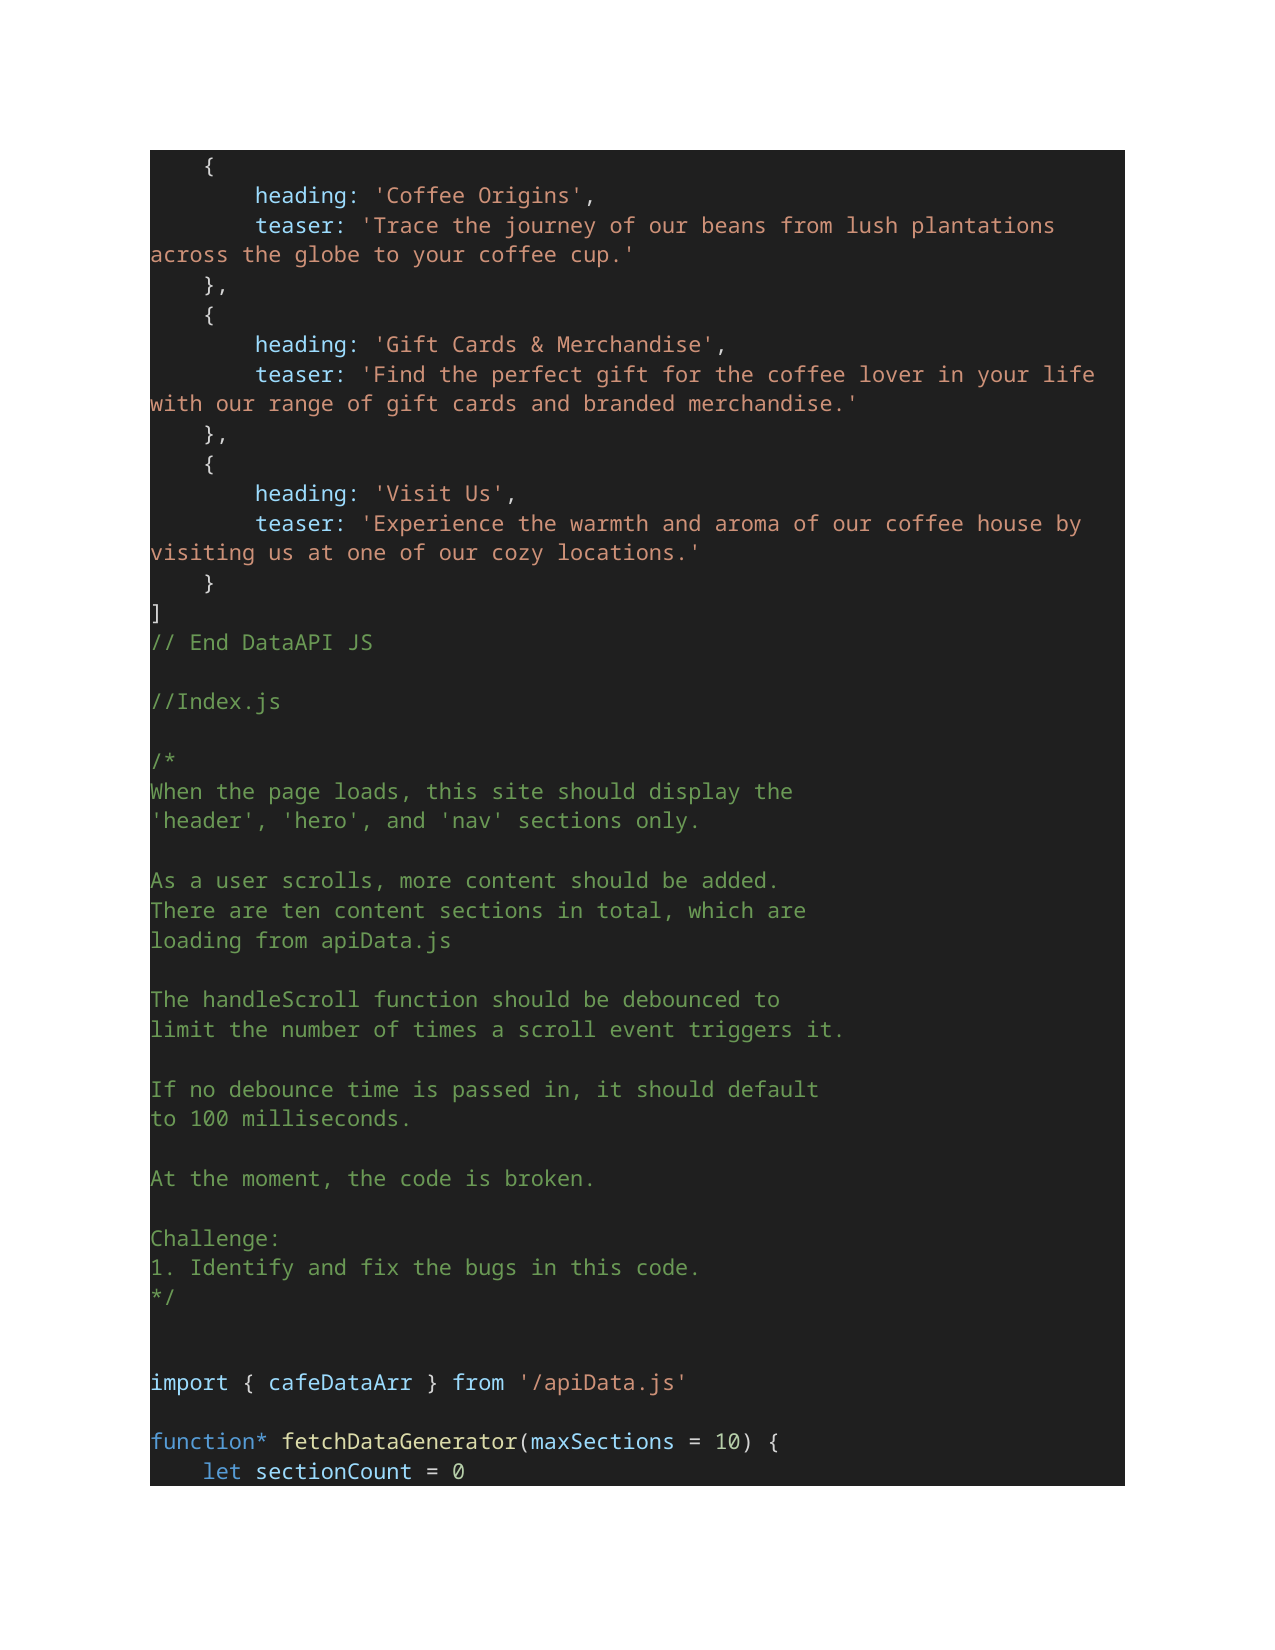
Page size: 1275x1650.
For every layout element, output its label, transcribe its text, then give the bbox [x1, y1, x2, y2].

text 'header', 'hero', and 'nav' sections only. [150, 805, 1125, 835]
text { [150, 150, 1125, 180]
text heading: 'Visit Us', [150, 478, 1125, 507]
text //Index.js [150, 686, 1125, 716]
text teaser: 'Find the perfect gift for the coffee lover in your life with our range of gift cards and branded merchandise.' [150, 358, 1125, 418]
text At the moment, the code is broken. [150, 1163, 1125, 1193]
text */ [150, 1282, 1125, 1312]
text 1. Identify and fix the bugs in this code. [150, 1252, 1125, 1282]
text As a user scrolls, more content should be added. [150, 865, 1125, 895]
text import { cafeDataArr } from '/apiData.js' [150, 1367, 1125, 1396]
text loading from apiData.js [150, 924, 1125, 954]
text /* [150, 746, 1125, 776]
text When the page loads, this site should display the [150, 776, 1125, 805]
text If no debounce time is passed in, it should default [150, 1073, 1125, 1103]
text // End DataAPI JS [150, 627, 1125, 656]
text }, [150, 418, 1125, 448]
text heading: 'Coffee Origins', [150, 180, 1125, 209]
text function* fetchDataGenerator(maxSections = 10) { [150, 1426, 1125, 1456]
text The handleScroll function should be debounced to [150, 984, 1125, 1014]
text { [150, 299, 1125, 329]
text ] [150, 597, 1125, 627]
text } [150, 567, 1125, 597]
text Challenge: [150, 1222, 1125, 1252]
text to 100 milliseconds. [150, 1103, 1125, 1133]
text }, [150, 269, 1125, 299]
text teaser: 'Experience the warmth and aroma of our coffee house by visiting us at one of our cozy locations.' [150, 507, 1125, 567]
text limit the number of times a scroll event triggers it. [150, 1014, 1125, 1044]
text There are ten content sections in total, which are [150, 895, 1125, 924]
text heading: 'Gift Cards & Merchandise', [150, 329, 1125, 358]
text let sectionCount = 0 [150, 1456, 1125, 1486]
text teaser: 'Trace the journey of our beans from lush plantations across the globe to your coffee cup.' [150, 209, 1125, 269]
text { [150, 448, 1125, 478]
